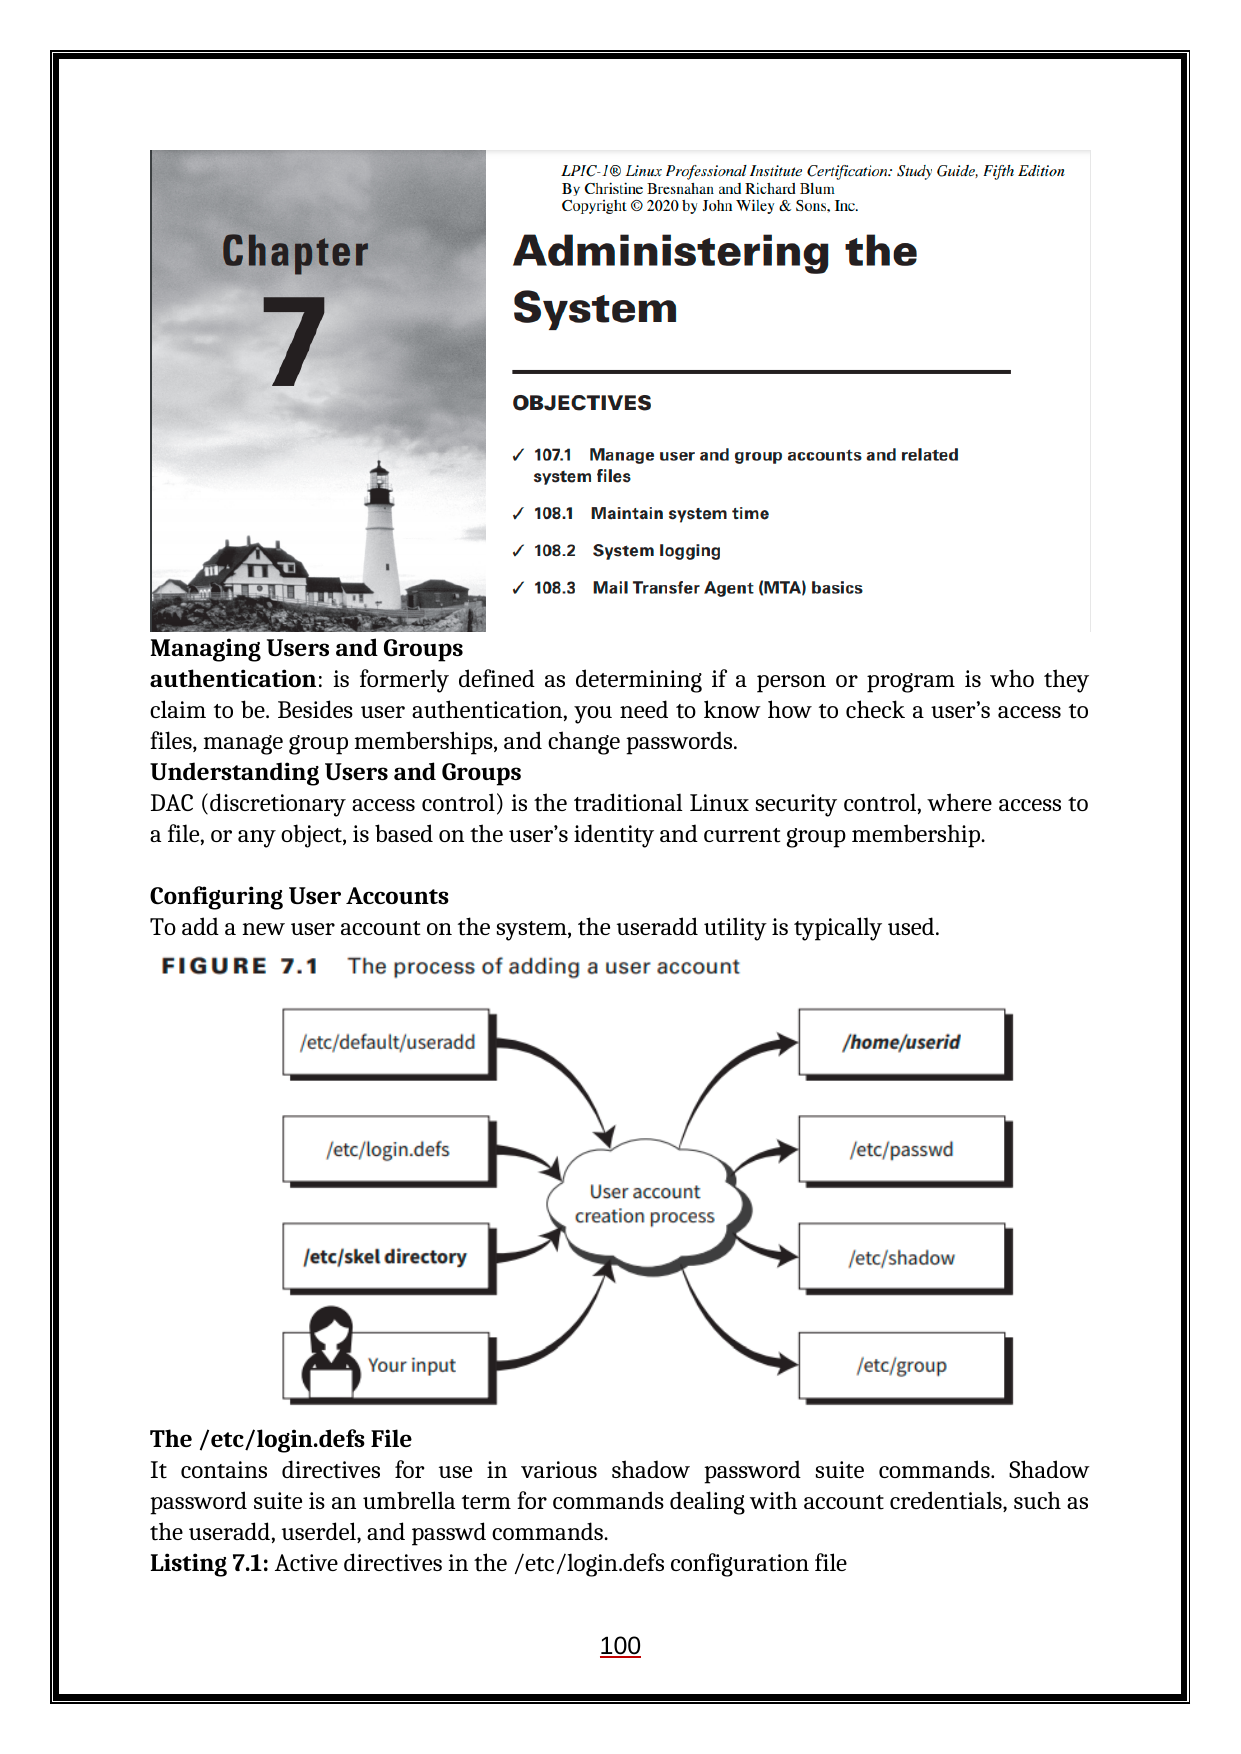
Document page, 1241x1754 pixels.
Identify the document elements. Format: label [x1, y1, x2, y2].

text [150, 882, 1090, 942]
picture [150, 150, 1091, 632]
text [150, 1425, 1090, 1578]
picture [150, 943, 1091, 1423]
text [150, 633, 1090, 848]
